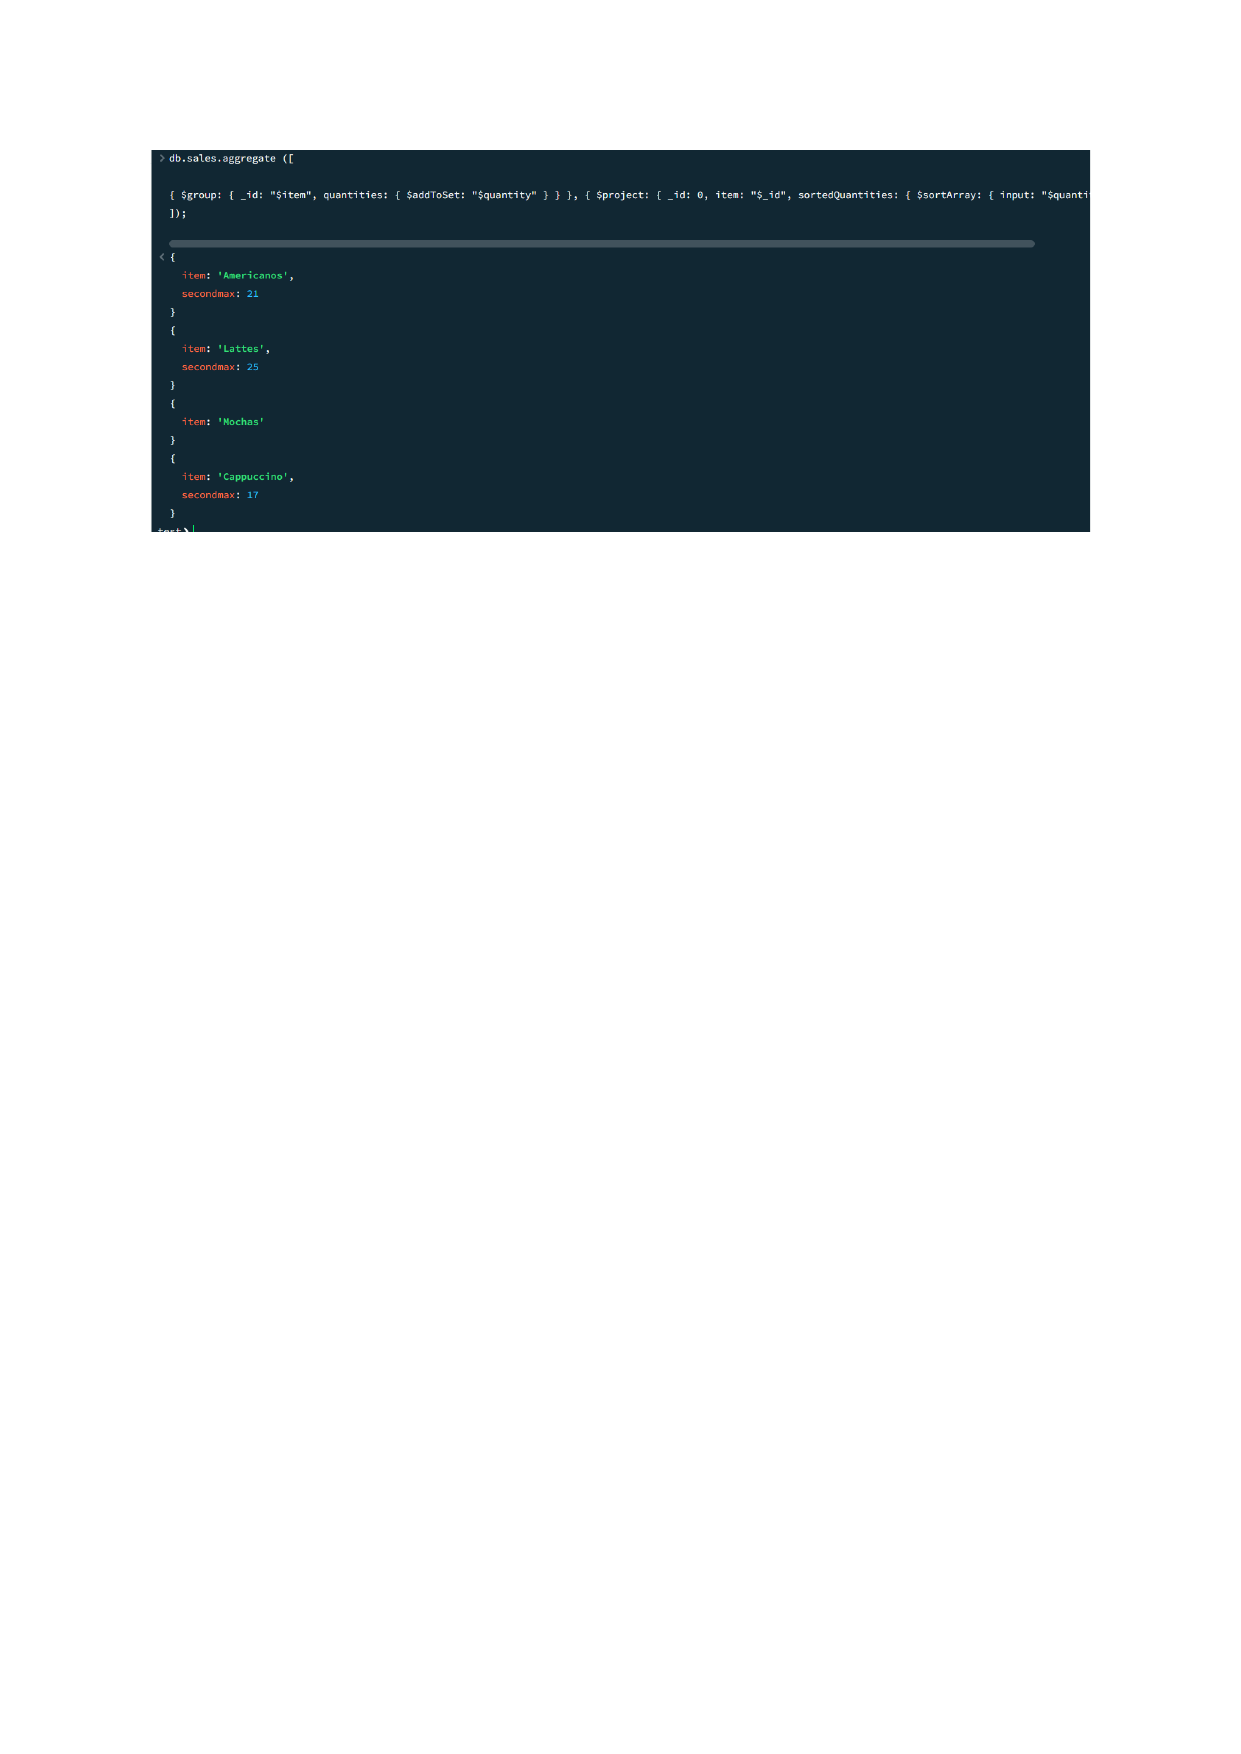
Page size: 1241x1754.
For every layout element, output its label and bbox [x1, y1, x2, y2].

picture [150, 150, 1091, 532]
